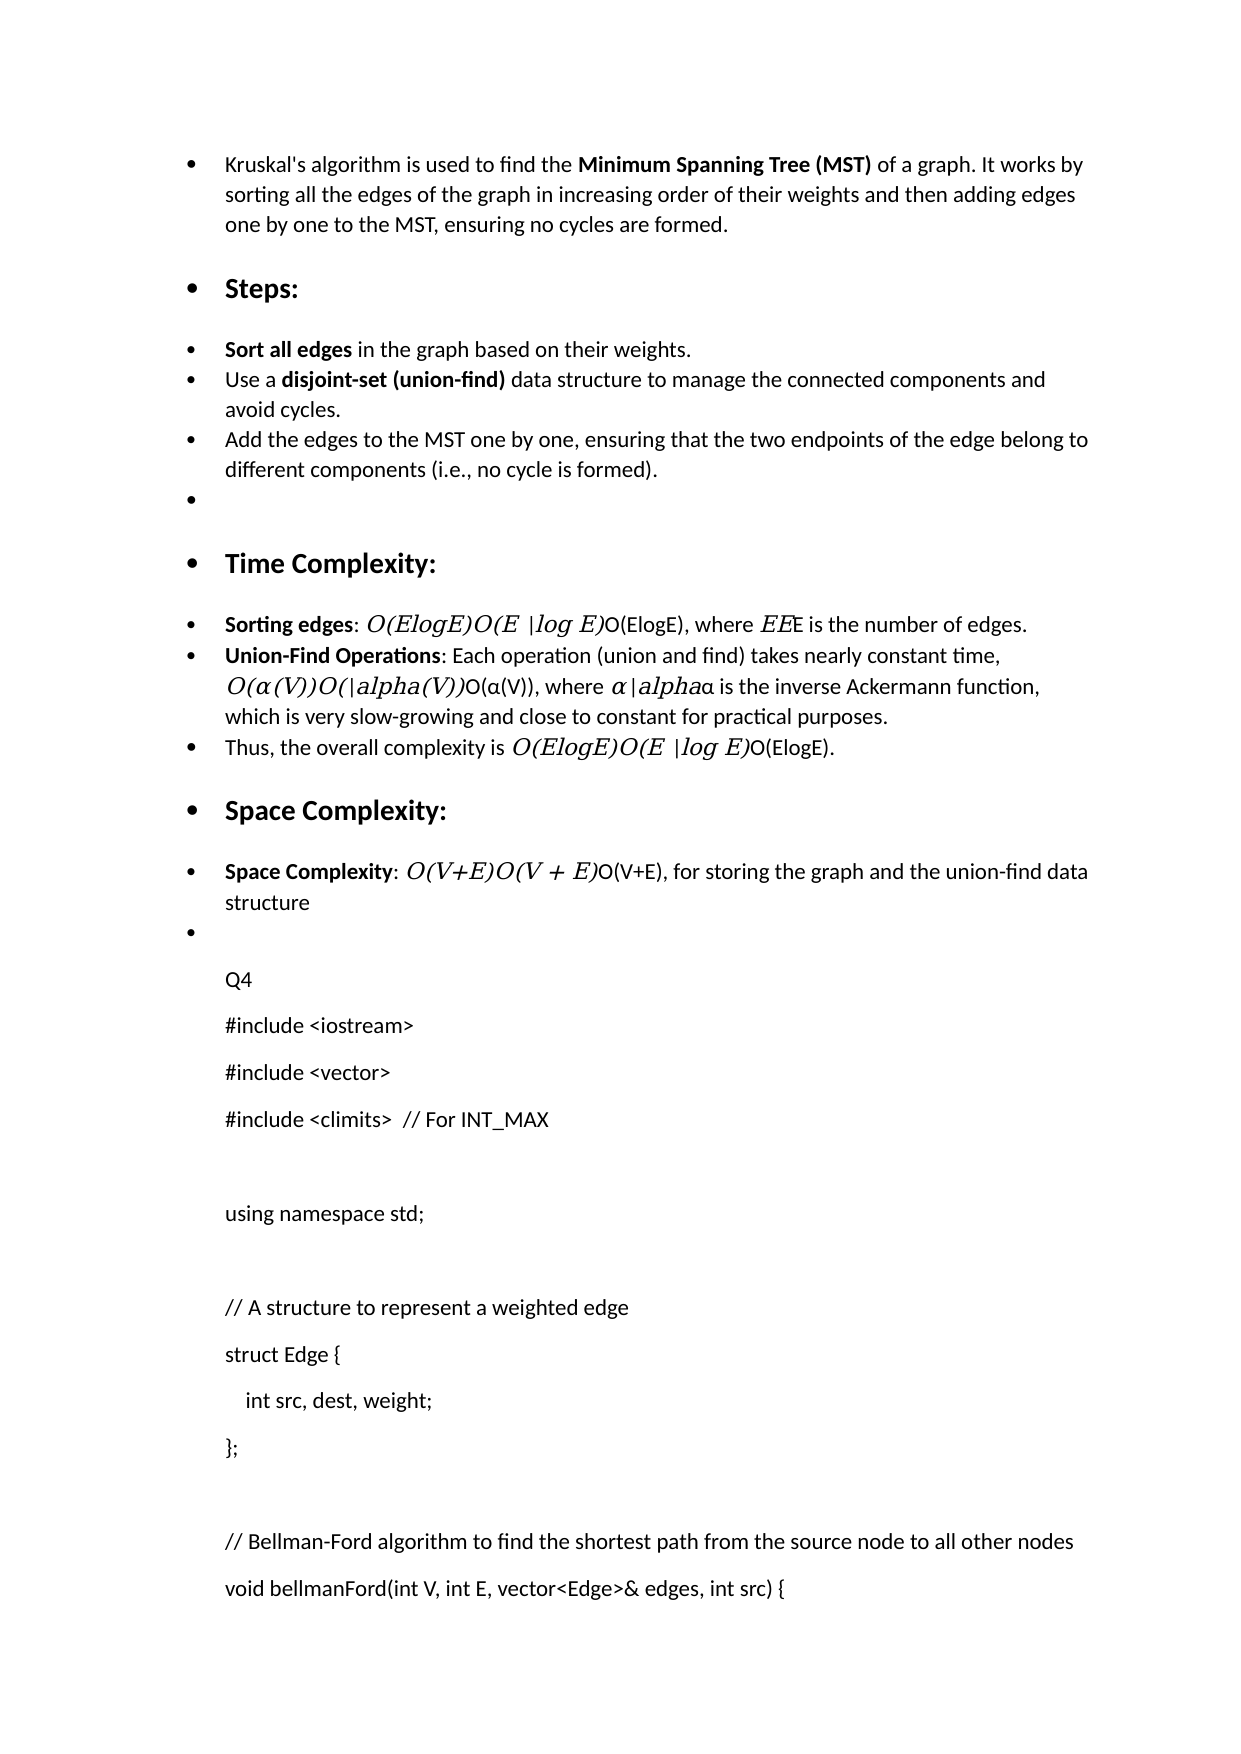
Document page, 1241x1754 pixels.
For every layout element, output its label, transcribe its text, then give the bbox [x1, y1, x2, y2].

text #include <climits> // For INT_MAX [225, 1105, 1090, 1133]
text #include <iostream> [225, 1012, 1090, 1040]
text void bellmanFord(int V, int E, vector<Edge>& edges, int src) { [225, 1574, 1090, 1602]
list Use a disjoint-set (union-find) data structure to manage the connected components and avoid cycles. [187, 365, 1090, 423]
text }; [225, 1433, 1090, 1462]
text struct Edge { [225, 1340, 1090, 1368]
text using namespace std; [225, 1199, 1090, 1227]
text #include <vector> [225, 1058, 1090, 1087]
list Space Complexity: O(V+E)O(V + E)O(V+E), for storing the graph and the union-find data structure [187, 857, 1090, 916]
text Q4 [225, 965, 1090, 993]
list Sort all edges in the graph based on their weights. [187, 335, 1090, 363]
list Kruskal's algorithm is used to find the Minimum Spanning Tree (MST) of a graph. It works by sorting all the edges of the graph in increasing order of their weights and then adding edges one by one to the MST, ensuring no cycles are formed. [187, 150, 1090, 238]
list Union-Find Operations: Each operation (union and find) takes nearly constant time, O(α(V))O(\alpha(V))O(α(V)), where α\alphaα is the inverse Ackermann function, which is very slow-growing and close to constant for practical purposes. [187, 641, 1090, 730]
text // Bellman-Ford algorithm to find the shortest path from the source node to all other nodes [225, 1527, 1090, 1555]
text int src, dest, weight; [225, 1387, 1090, 1415]
text // A structure to represent a weighted edge [225, 1293, 1090, 1321]
list Thus, the overall complexity is O(Elog⁡E)O(E \log E)O(ElogE). [187, 732, 1090, 761]
subtitle Space Complexity: [187, 792, 1090, 828]
list Sorting edges: O(Elog⁡E)O(E \log E)O(ElogE), where EEE is the number of edges. [187, 610, 1090, 639]
list Add the edges to the MST one by one, ensuring that the two endpoints of the edge belong to different components (i.e., no cycle is formed). [187, 425, 1090, 484]
subtitle Steps: [187, 270, 1090, 306]
subtitle Time Complexity: [187, 545, 1090, 581]
